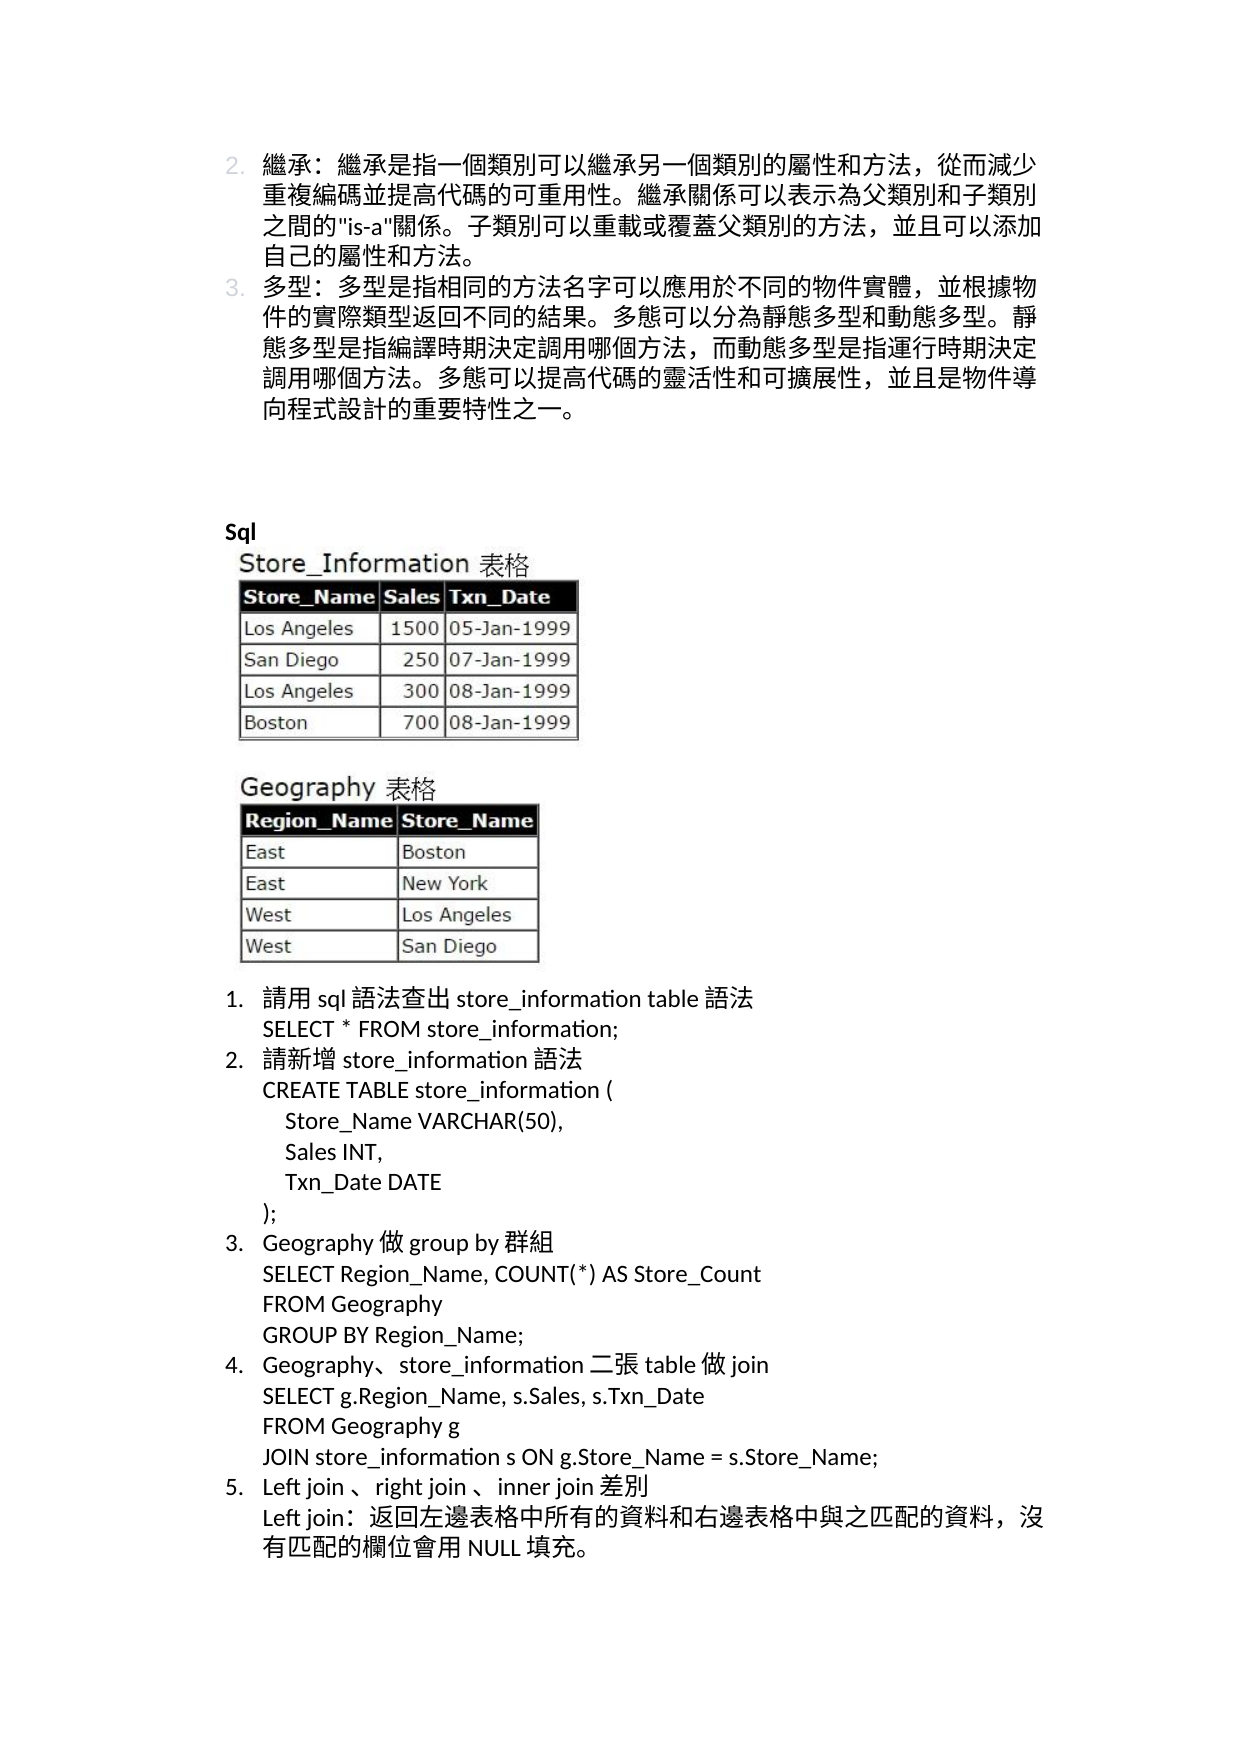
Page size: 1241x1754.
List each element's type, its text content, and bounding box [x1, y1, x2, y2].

list Geography做group by群組 [225, 1227, 1053, 1258]
list 請用sql語法查出store_information table 語法 [225, 983, 1053, 1013]
list 請新增store_information語法 [225, 1044, 1053, 1074]
text GROUP BY Region_Name; [262, 1319, 1053, 1349]
text SELECT Region_Name, COUNT(*) AS Store_Count [262, 1258, 1053, 1288]
text Sales INT, [262, 1136, 1053, 1166]
text SELECT g.Region_Name, s.Sales, s.Txn_Date [262, 1380, 1053, 1410]
text Store_Name VARCHAR(50), [262, 1105, 1053, 1136]
text Left join：返回左邊表格中所有的資料和右邊表格中與之匹配的資料，沒有匹配的欄位會用NULL填充。 [262, 1502, 1053, 1563]
list Left join 、right join 、inner join差別 [225, 1471, 1053, 1502]
list 多型：多型是指相同的方法名字可以應用於不同的物件實體，並根據物件的實際類型返回不同的結果。多態可以分為靜態多型和動態多型。靜態多型是指編譯時期決定調用哪個方法，而動態多型是指運行時期決定調用哪個方法。多態可以提高代碼的靈活性和可擴展性，並且是物件導向程式設計的重要特性之一。 [225, 272, 1053, 425]
text SELECT * FROM store_information; [262, 1013, 1053, 1044]
text ); [262, 1197, 1053, 1227]
text CREATE TABLE store_information ( [262, 1074, 1053, 1105]
text Sql [225, 516, 1053, 547]
text JOIN store_information s ON g.Store_Name = s.Store_Name; [262, 1441, 1053, 1471]
list Geography、store_information二張table做join [225, 1349, 1053, 1380]
text FROM Geography [262, 1288, 1053, 1319]
picture [225, 546, 619, 983]
text Txn_Date DATE [262, 1166, 1053, 1197]
list 繼承：繼承是指一個類別可以繼承另一個類別的屬性和方法，從而減少重複編碼並提高代碼的可重用性。繼承關係可以表示為父類別和子類別之間的"is-a"關係。子類別可以重載或覆蓋父類別的方法，並且可以添加自己的屬性和方法。 [225, 150, 1053, 272]
text FROM Geography g [262, 1410, 1053, 1441]
